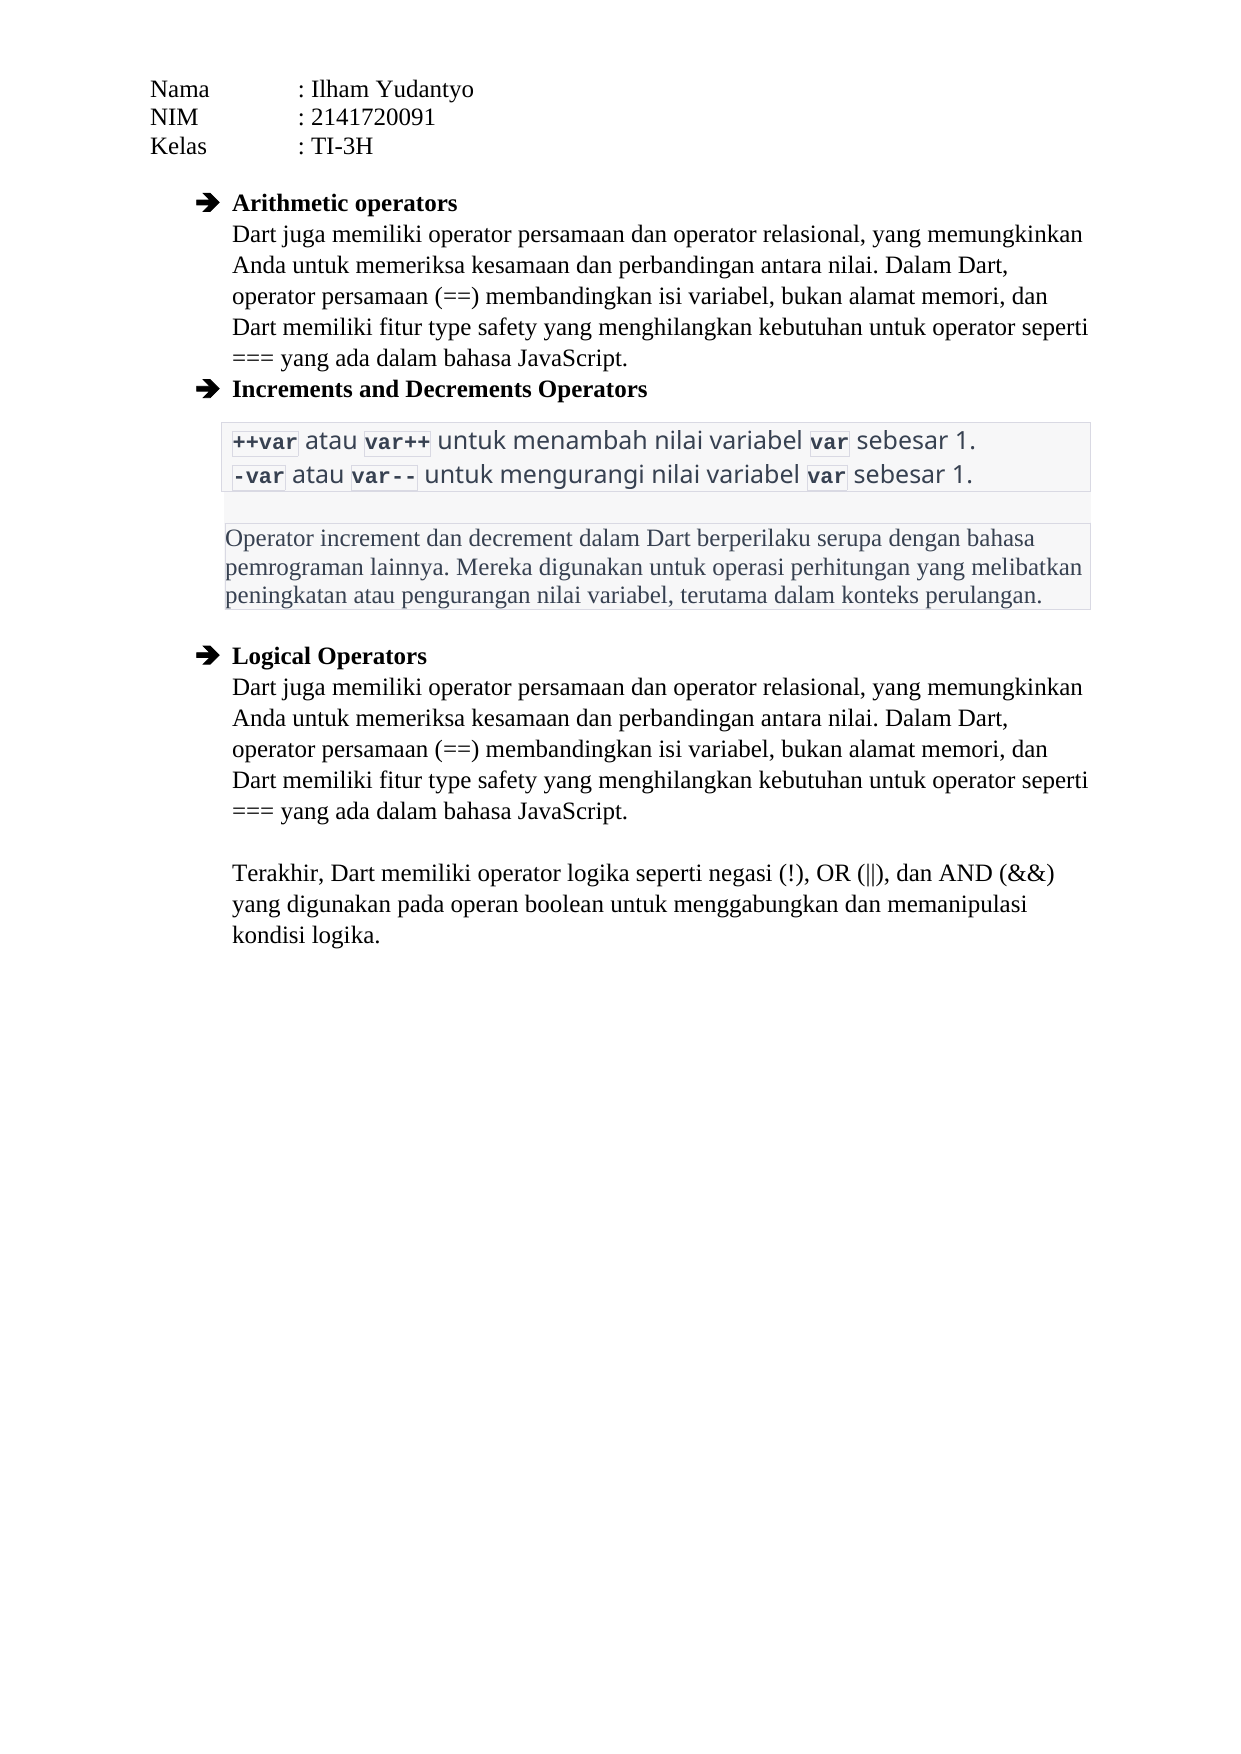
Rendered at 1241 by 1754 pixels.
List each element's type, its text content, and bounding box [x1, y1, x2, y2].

text ++var atau var++ untuk menambah nilai variabel var sebesar 1. [222, 423, 1090, 456]
list Terakhir, Dart memiliki operator logika seperti negasi (!), OR (||), dan AND (&&) yang digunakan pada operan boolean untuk menggabungkan dan memanipulasi kondisi logika. [232, 858, 1090, 949]
list Arithmetic operators [194, 188, 1090, 217]
text -var atau var-- untuk mengurangi nilai variabel var sebesar 1. [222, 456, 1090, 491]
text Operator increment dan decrement dalam Dart berperilaku serupa dengan bahasa pemrograman lainnya. Mereka digunakan untuk operasi perhitungan yang melibatkan peningkatan atau pengurangan nilai variabel, terutama dalam konteks perulangan. [226, 524, 1090, 609]
list Dart juga memiliki operator persamaan dan operator relasional, yang memungkinkan Anda untuk memeriksa kesamaan dan perbandingan antara nilai. Dalam Dart, operator persamaan (==) membandingkan isi variabel, bukan alamat memori, dan Dart memiliki fitur type safety yang menghilangkan kebutuhan untuk operator seperti === yang ada dalam bahasa JavaScript. [232, 672, 1090, 825]
list Dart juga memiliki operator persamaan dan operator relasional, yang memungkinkan Anda untuk memeriksa kesamaan dan perbandingan antara nilai. Dalam Dart, operator persamaan (==) membandingkan isi variabel, bukan alamat memori, dan Dart memiliki fitur type safety yang menghilangkan kebutuhan untuk operator seperti === yang ada dalam bahasa JavaScript. [232, 219, 1090, 372]
list Increments and Decrements Operators [194, 374, 1090, 403]
list Logical Operators [194, 641, 1090, 669]
